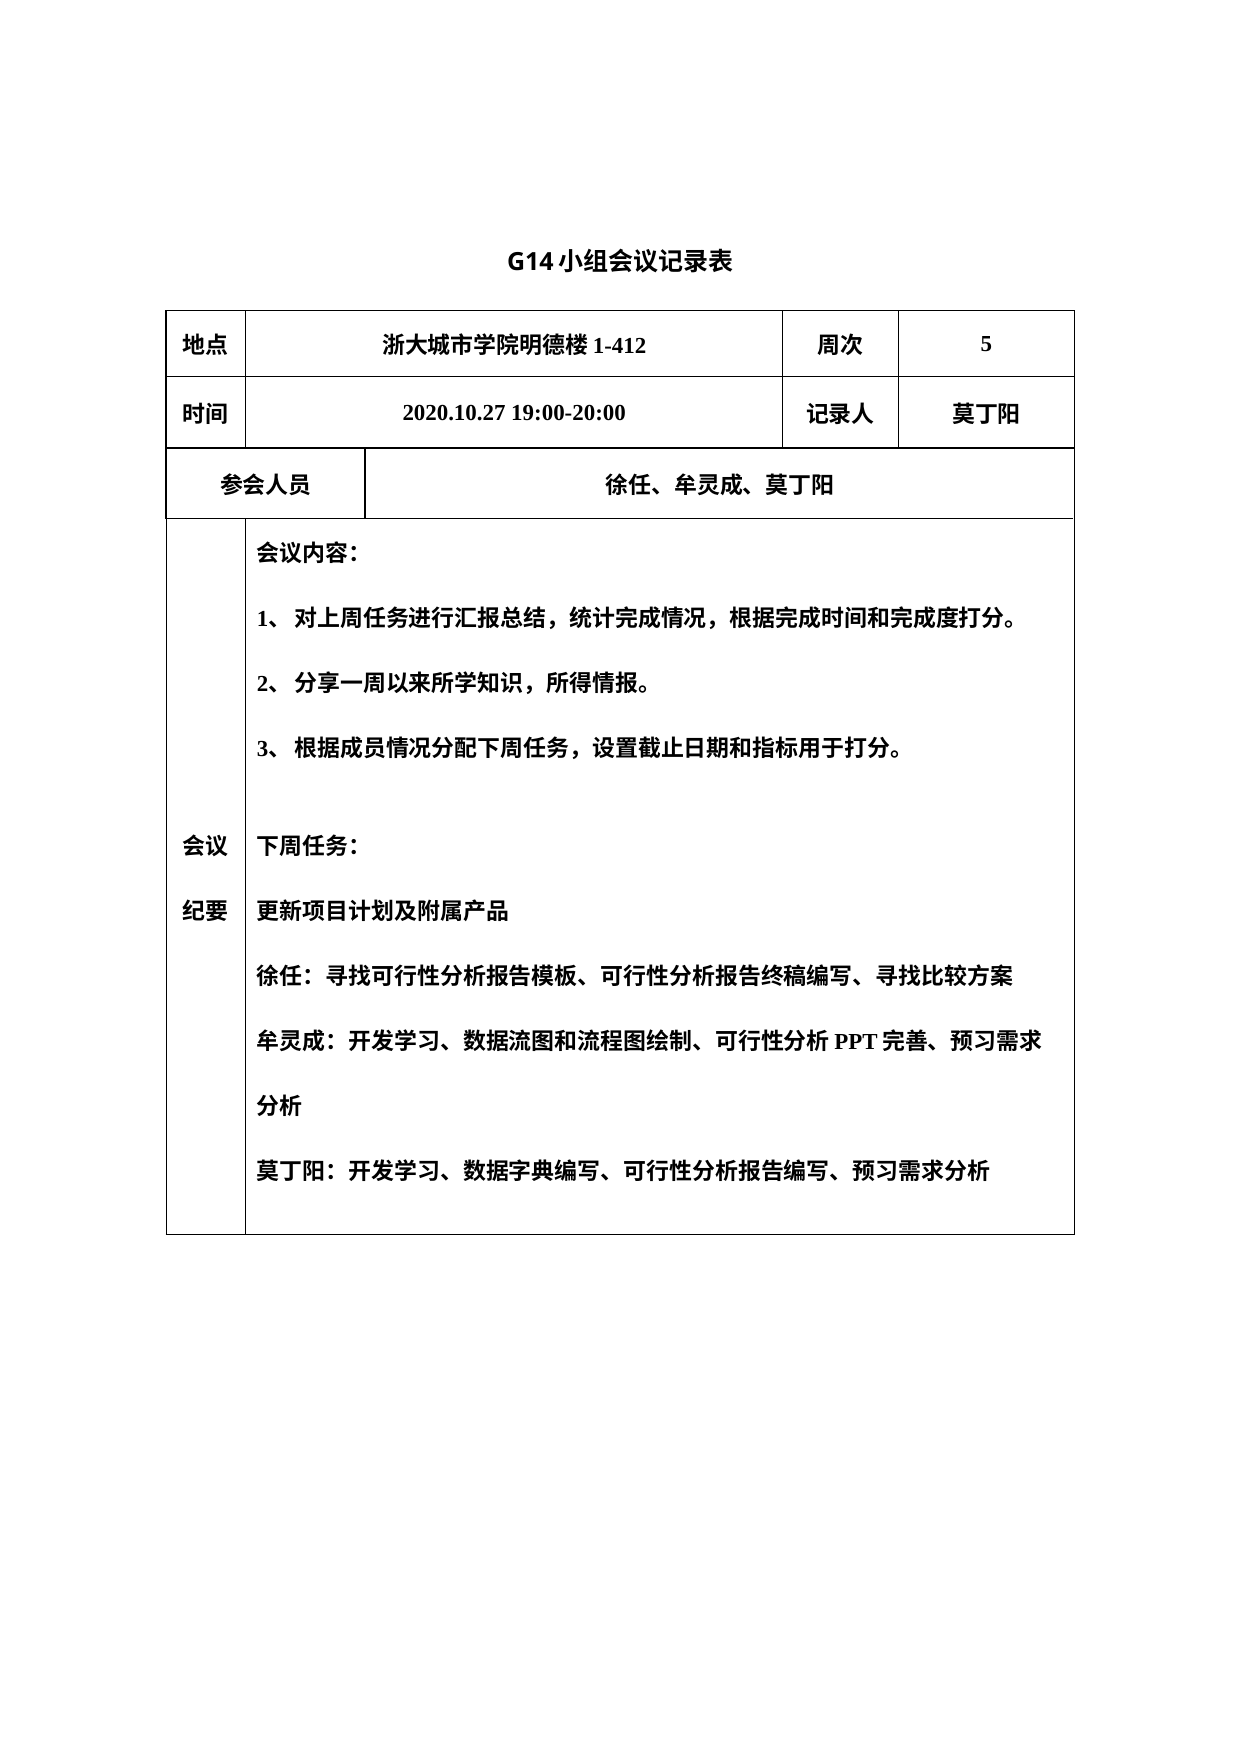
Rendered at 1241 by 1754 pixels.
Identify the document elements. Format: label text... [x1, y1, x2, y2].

table_header G14小组会议记录表 [166, 227, 1074, 310]
table_cell 徐任、牟灵成、莫丁阳 [366, 449, 1074, 518]
table_cell 记录人 [783, 377, 898, 447]
table_cell 时间 [167, 377, 245, 447]
table_cell 浙大城市学院明德楼1-412 [246, 311, 782, 376]
table_cell 地点 [167, 311, 245, 376]
table_cell 2020.10.27 19:00-20:00 [246, 377, 782, 447]
table_cell 5 [899, 311, 1074, 376]
table_cell 周次 [783, 311, 898, 376]
table_cell 莫丁阳 [899, 377, 1074, 447]
table_cell 会议 纪要 [167, 519, 245, 1234]
table_cell 参会人员 [167, 449, 364, 518]
table_cell 会议内容： 对上周任务进行汇报总结，统计完成情况，根据完成时间和完成度打分。 分享一周以来所学知识，所得情报。 根据成员情况分配下周任务，设置截止日期和指标用于打分。 下周任务： 更新项目计划及附属产品 徐任：寻找可行性分析报告模板、可行性分析报告终稿编写、寻找比较方案 牟灵成：开发学习、数据流图和流程图绘制、可行性分析PPT完善、预习需求分析 莫丁阳：开发学习、数据字典编写、可行性分析报告编写、预习需求分析 [246, 518, 1074, 1234]
